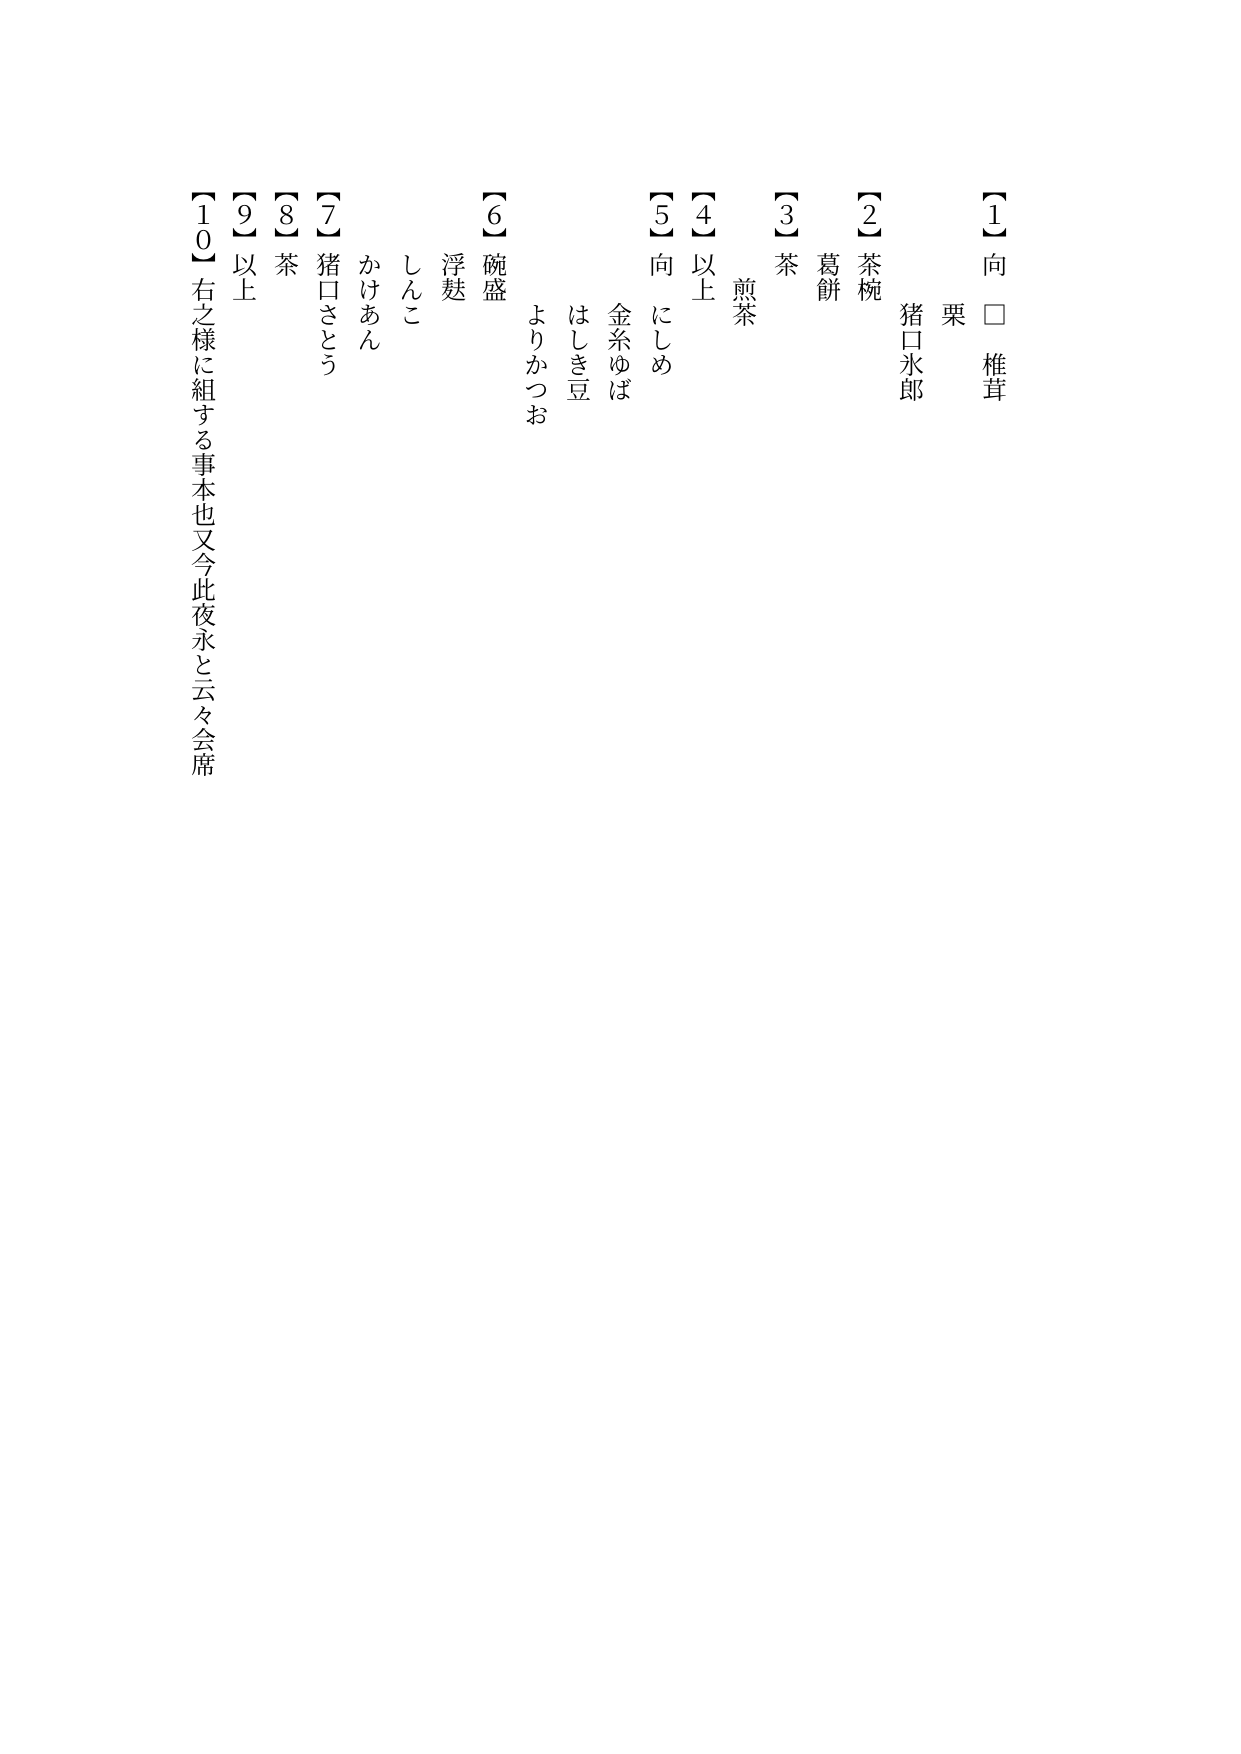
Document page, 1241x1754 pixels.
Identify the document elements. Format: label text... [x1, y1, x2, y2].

text 【９】以上 [224, 177, 266, 1547]
text よりかつお [516, 177, 558, 1547]
text 【４】以上 [683, 177, 724, 1547]
text 【５】向 にしめ [641, 177, 683, 1547]
text 【８】茶 [266, 177, 308, 1547]
text 栗 [933, 177, 974, 1547]
text かけあん [349, 177, 391, 1547]
text 金糸ゆば [599, 177, 641, 1547]
text 【７】猪口さとう [308, 177, 349, 1547]
text 猪口氷郎 [891, 177, 933, 1547]
text はしき豆 [558, 177, 599, 1547]
text しんこ [391, 177, 433, 1547]
text 【３】茶 [766, 177, 808, 1547]
text 【１】向 □ 椎茸 [974, 177, 1016, 1547]
text 【２】茶椀 [849, 177, 891, 1547]
text 【１０】右之様に組する事本也又今此夜永と云々会席 [183, 177, 224, 1547]
text 浮麸 [433, 177, 474, 1547]
text 【６】碗盛 [474, 177, 516, 1547]
text 煎茶 [724, 177, 766, 1547]
text 葛餅 [808, 177, 849, 1547]
